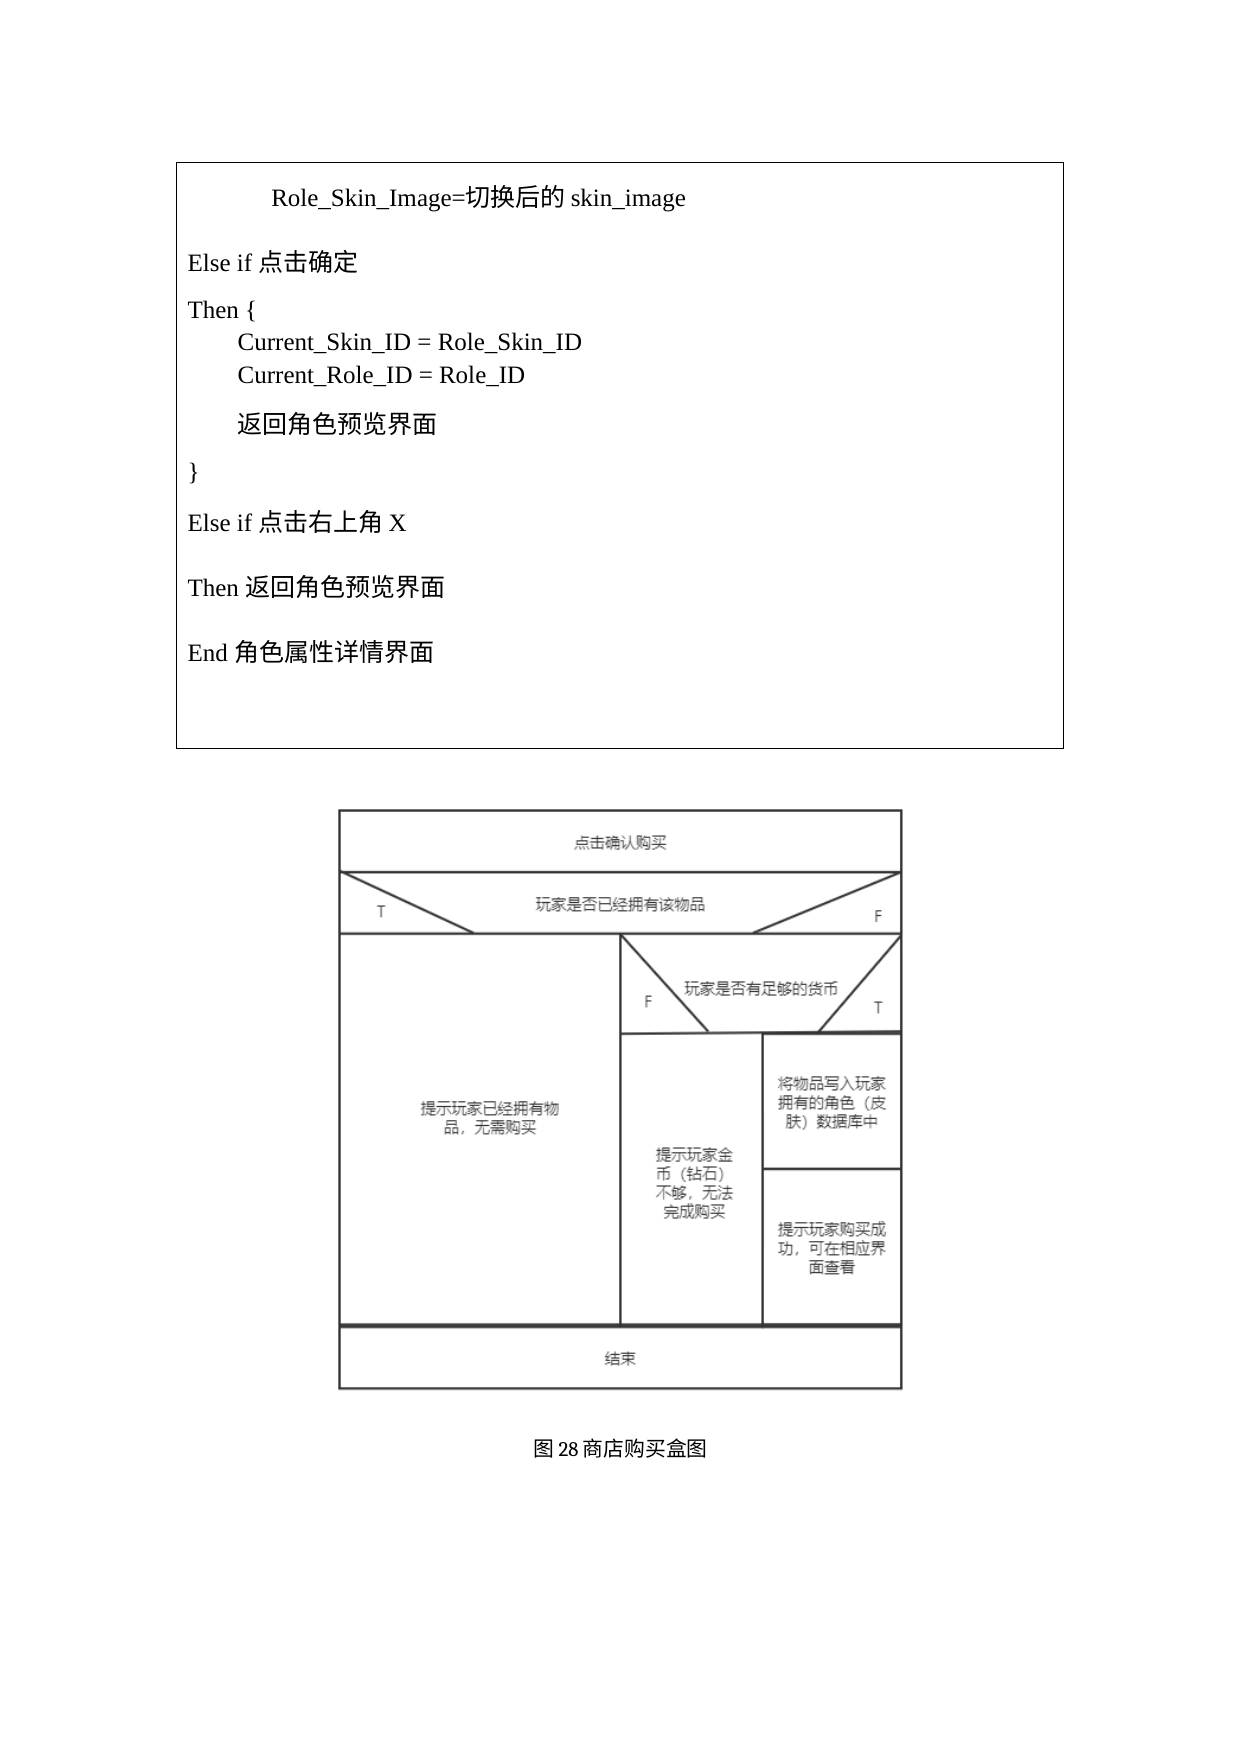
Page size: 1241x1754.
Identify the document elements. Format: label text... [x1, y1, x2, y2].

picture [310, 781, 930, 1418]
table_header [177, 163, 1063, 748]
